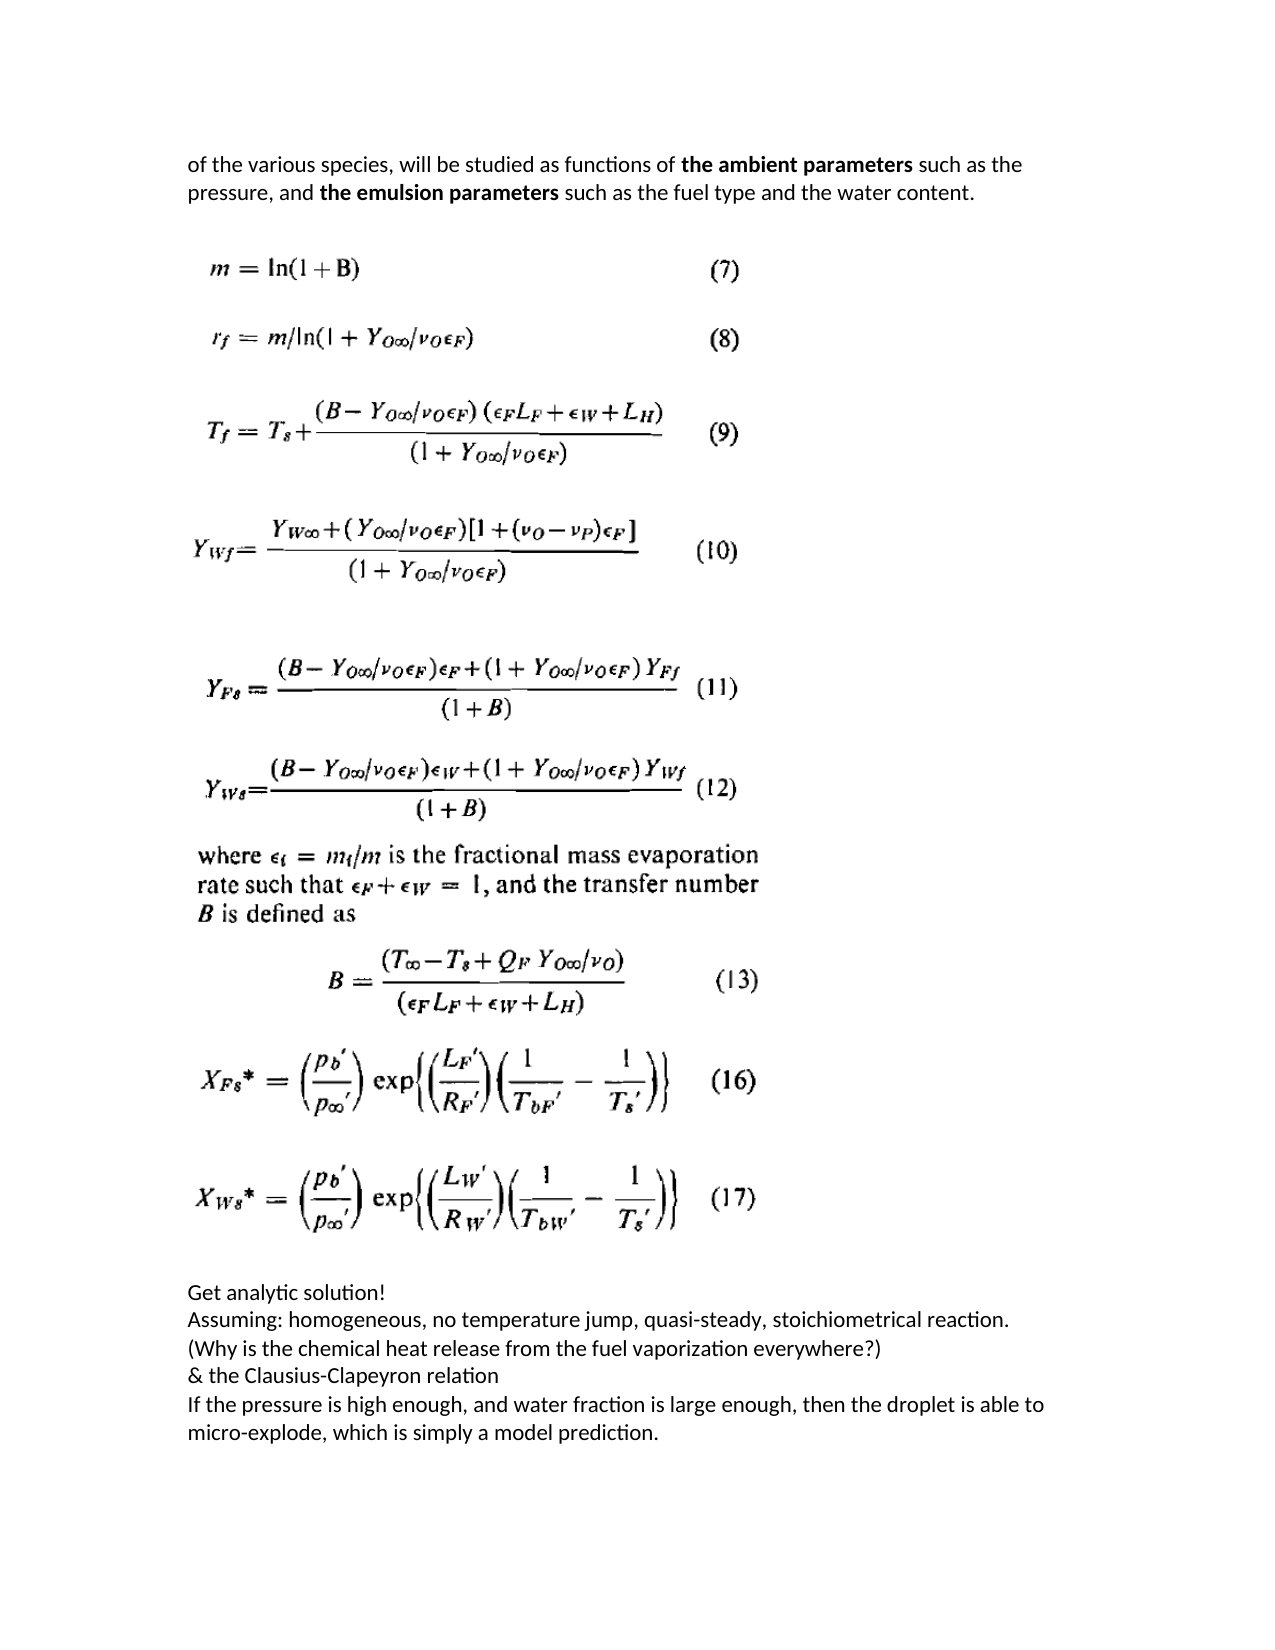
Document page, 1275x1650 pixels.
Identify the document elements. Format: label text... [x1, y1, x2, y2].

text (Why is the chemical heat release from the fuel vaporization everywhere?) [187, 1334, 1087, 1362]
text Assuming: homogeneous, no temperature jump, quasi-steady, stoichiometrical reaction. [187, 1306, 1087, 1334]
picture [187, 234, 774, 1250]
text & the Clausius-Clapeyron relation [187, 1362, 1087, 1390]
text Get analytic solution! [187, 1278, 1087, 1306]
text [187, 150, 1087, 206]
text If the pressure is high enough, and water fraction is large enough, then the droplet is able to micro-explode, which is simply a model prediction. [187, 1390, 1087, 1446]
